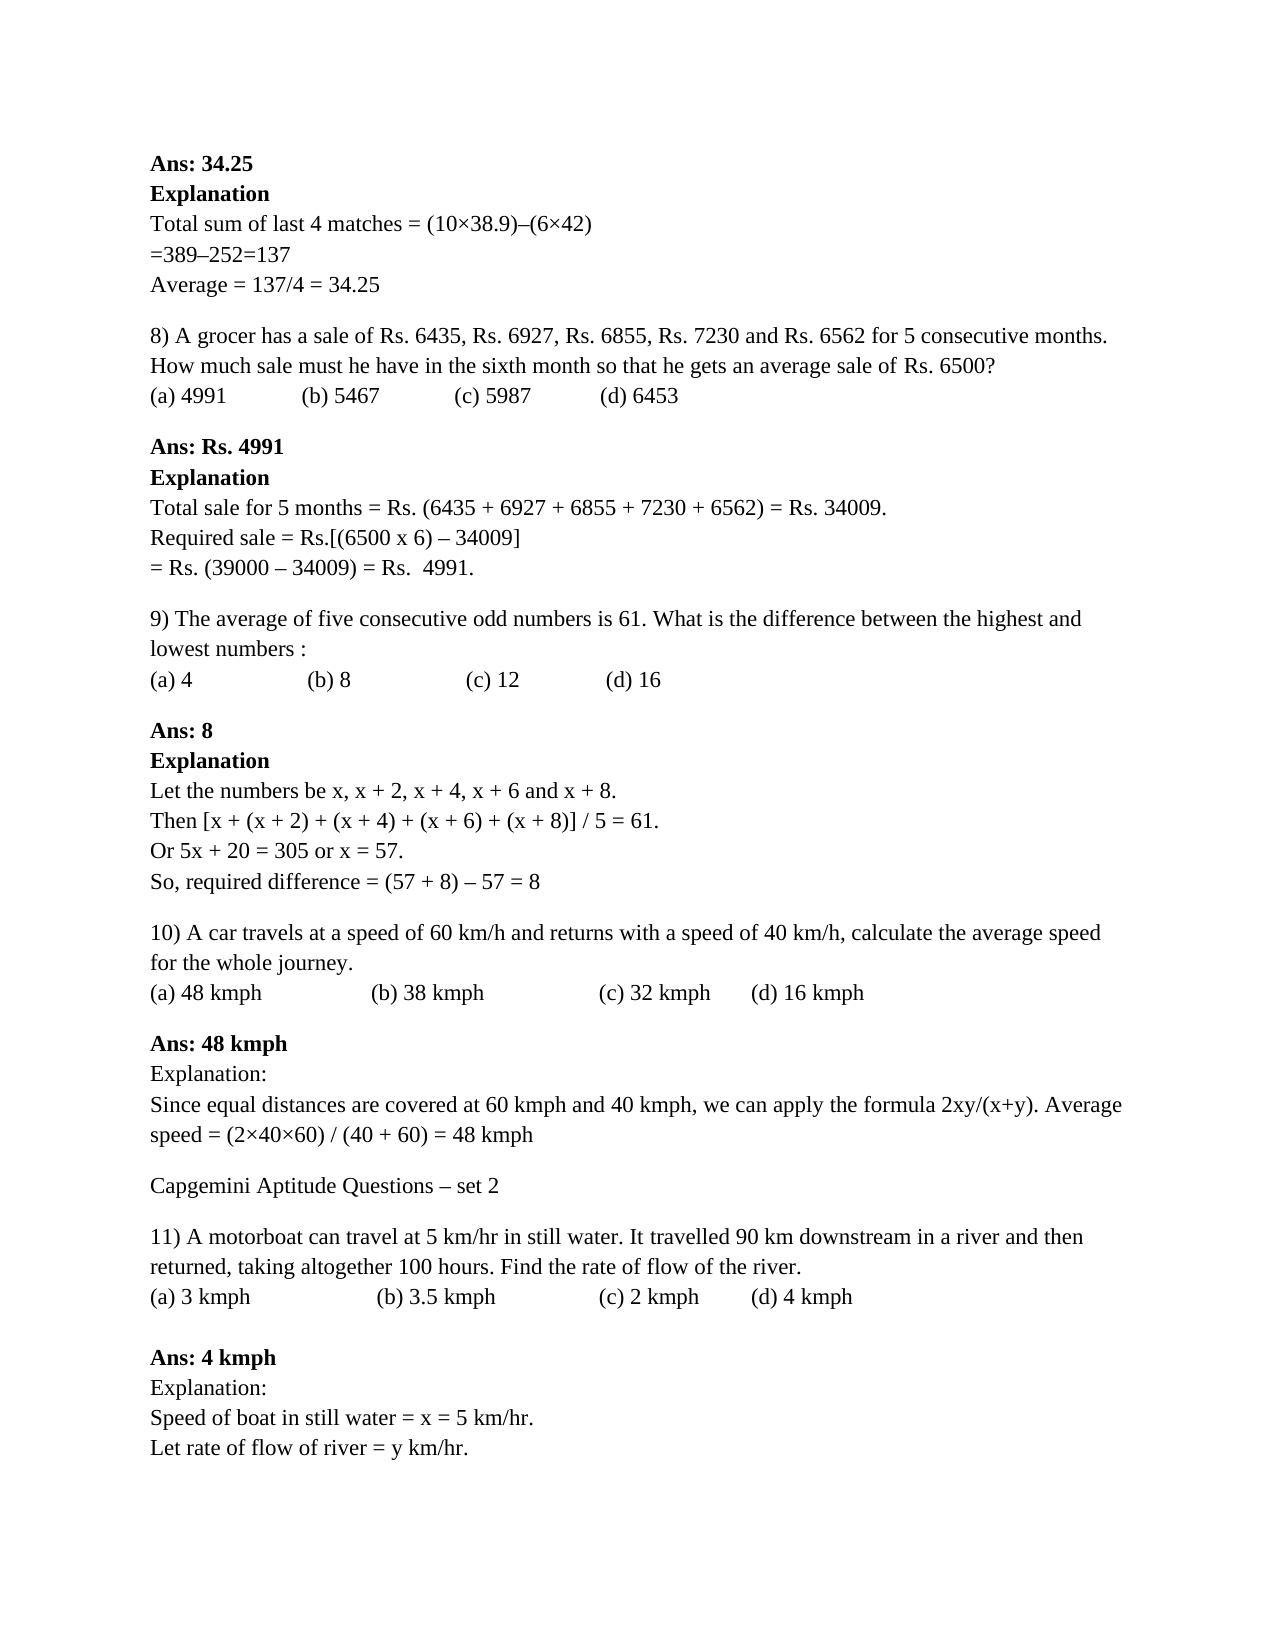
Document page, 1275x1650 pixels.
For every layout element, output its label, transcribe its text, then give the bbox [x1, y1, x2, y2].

text Ans: 48 kmph Explanation: Since equal distances are covered at 60 kmph and 40 kmph, we can apply the formula 2xy/(x+y). Average speed = (2×40×60) / (40 + 60) = 48 kmph [150, 1030, 1125, 1147]
text 10) A car travels at a speed of 60 km/h and returns with a speed of 40 km/h, calculate the average speed for the whole journey. (a) 48 kmph (b) 38 kmph (c) 32 kmph (d) 16 kmph [150, 919, 1125, 1006]
text Ans: 8 Explanation Let the numbers be x, x + 2, x + 4, x + 6 and x + 8. Then [x + (x + 2) + (x + 4) + (x + 6) + (x + 8)] / 5 = 61. Or 5x + 20 = 305 or x = 57. So, required difference = (57 + 8) – 57 = 8 [150, 717, 1125, 894]
text 9) The average of five consecutive odd numbers is 61. What is the difference between the highest and lowest numbers : (a) 4 (b) 8 (c) 12 (d) 16 [150, 605, 1125, 692]
text Capgemini Aptitude Questions – set 2 [150, 1172, 1125, 1198]
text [150, 1223, 1125, 1461]
text 8) A grocer has a sale of Rs. 6435, Rs. 6927, Rs. 6855, Rs. 7230 and Rs. 6562 for 5 consecutive months. How much sale must he have in the sixth month so that he gets an average sale of Rs. 6500? (a) 4991 (b) 5467 (c) 5987 (d) 6453 [150, 322, 1125, 409]
text Ans: Rs. 4991 Explanation Total sale for 5 months = Rs. (6435 + 6927 + 6855 + 7230 + 6562) = Rs. 34009. Required sale = Rs.[(6500 x 6) – 34009] = Rs. (39000 – 34009) = Rs. 4991. [150, 433, 1125, 581]
text Ans: 34.25 Explanation Total sum of last 4 matches = (10×38.9)–(6×42) =389–252=137 Average = 137/4 = 34.25 [150, 150, 1125, 297]
